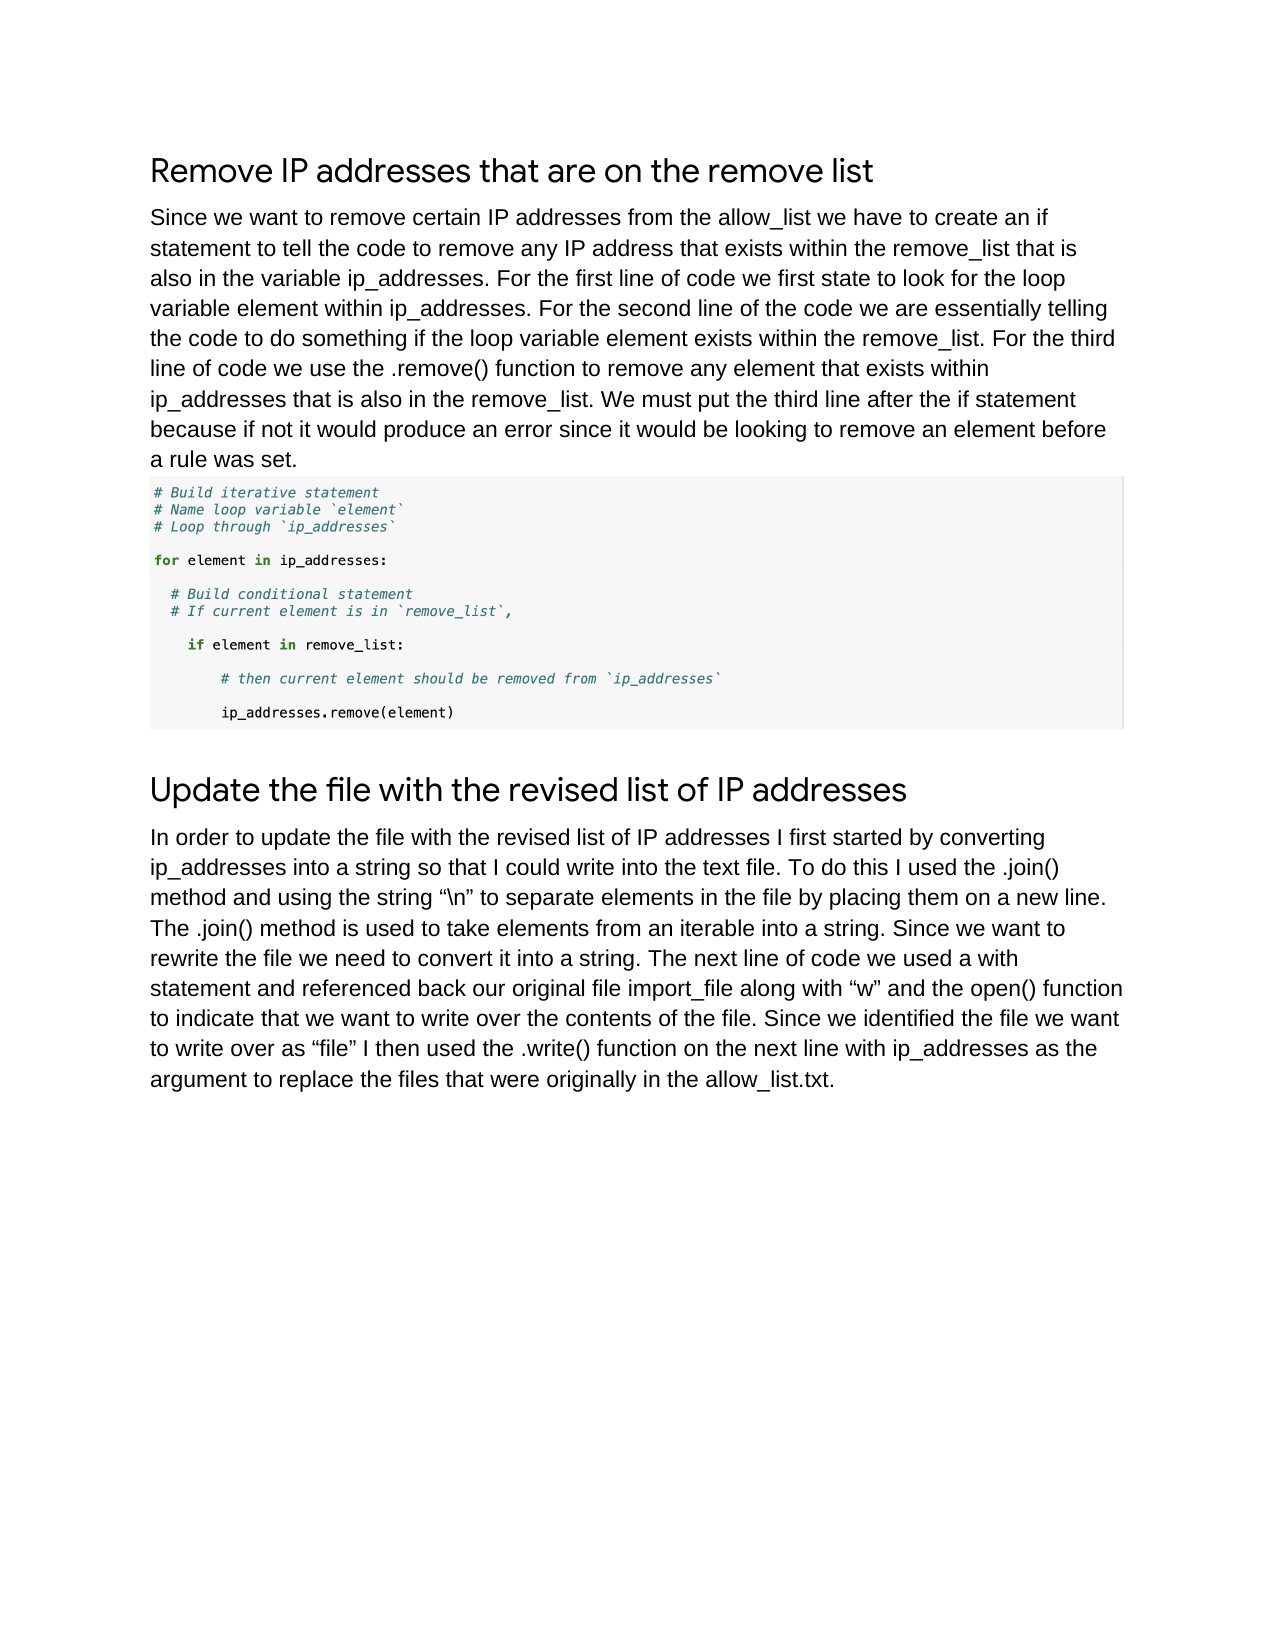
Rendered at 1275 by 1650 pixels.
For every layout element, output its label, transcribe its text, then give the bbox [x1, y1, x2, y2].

subtitle Remove IP addresses that are on the remove list [150, 150, 1125, 192]
text In order to update the file with the revised list of IP addresses I first started by converting ip_addresses into a string so that I could write into the text file. To do this I used the .join() method and using the string “\n” to separate elements in the file by placing them on a new line. The .join() method is used to take elements from an iterable into a string. Since we want to rewrite the file we need to convert it into a string. The next line of code we used a with statement and referenced back our original file import_file along with “w” and the open() function to indicate that we want to write over the contents of the file. Since we identified the file we want to write over as “file” I then used the .write() function on the next line with ip_addresses as the argument to replace the files that were originally in the allow_list.txt. [150, 824, 1125, 1092]
text Since we want to remove certain IP addresses from the allow_list we have to create an if statement to tell the code to remove any IP address that exists within the remove_list that is also in the variable ip_addresses. For the first line of code we first state to look for the loop variable element within ip_addresses. For the second line of the code we are essentially telling the code to do something if the loop variable element exists within the remove_list. For the third line of code we use the .remove() function to remove any element that exists within ip_addresses that is also in the remove_list. We must put the third line after the if statement because if not it would produce an error since it would be looking to remove an element before a rule was set. [150, 204, 1125, 472]
picture [150, 476, 1125, 729]
subtitle Update the file with the revised list of IP addresses [150, 769, 1125, 811]
